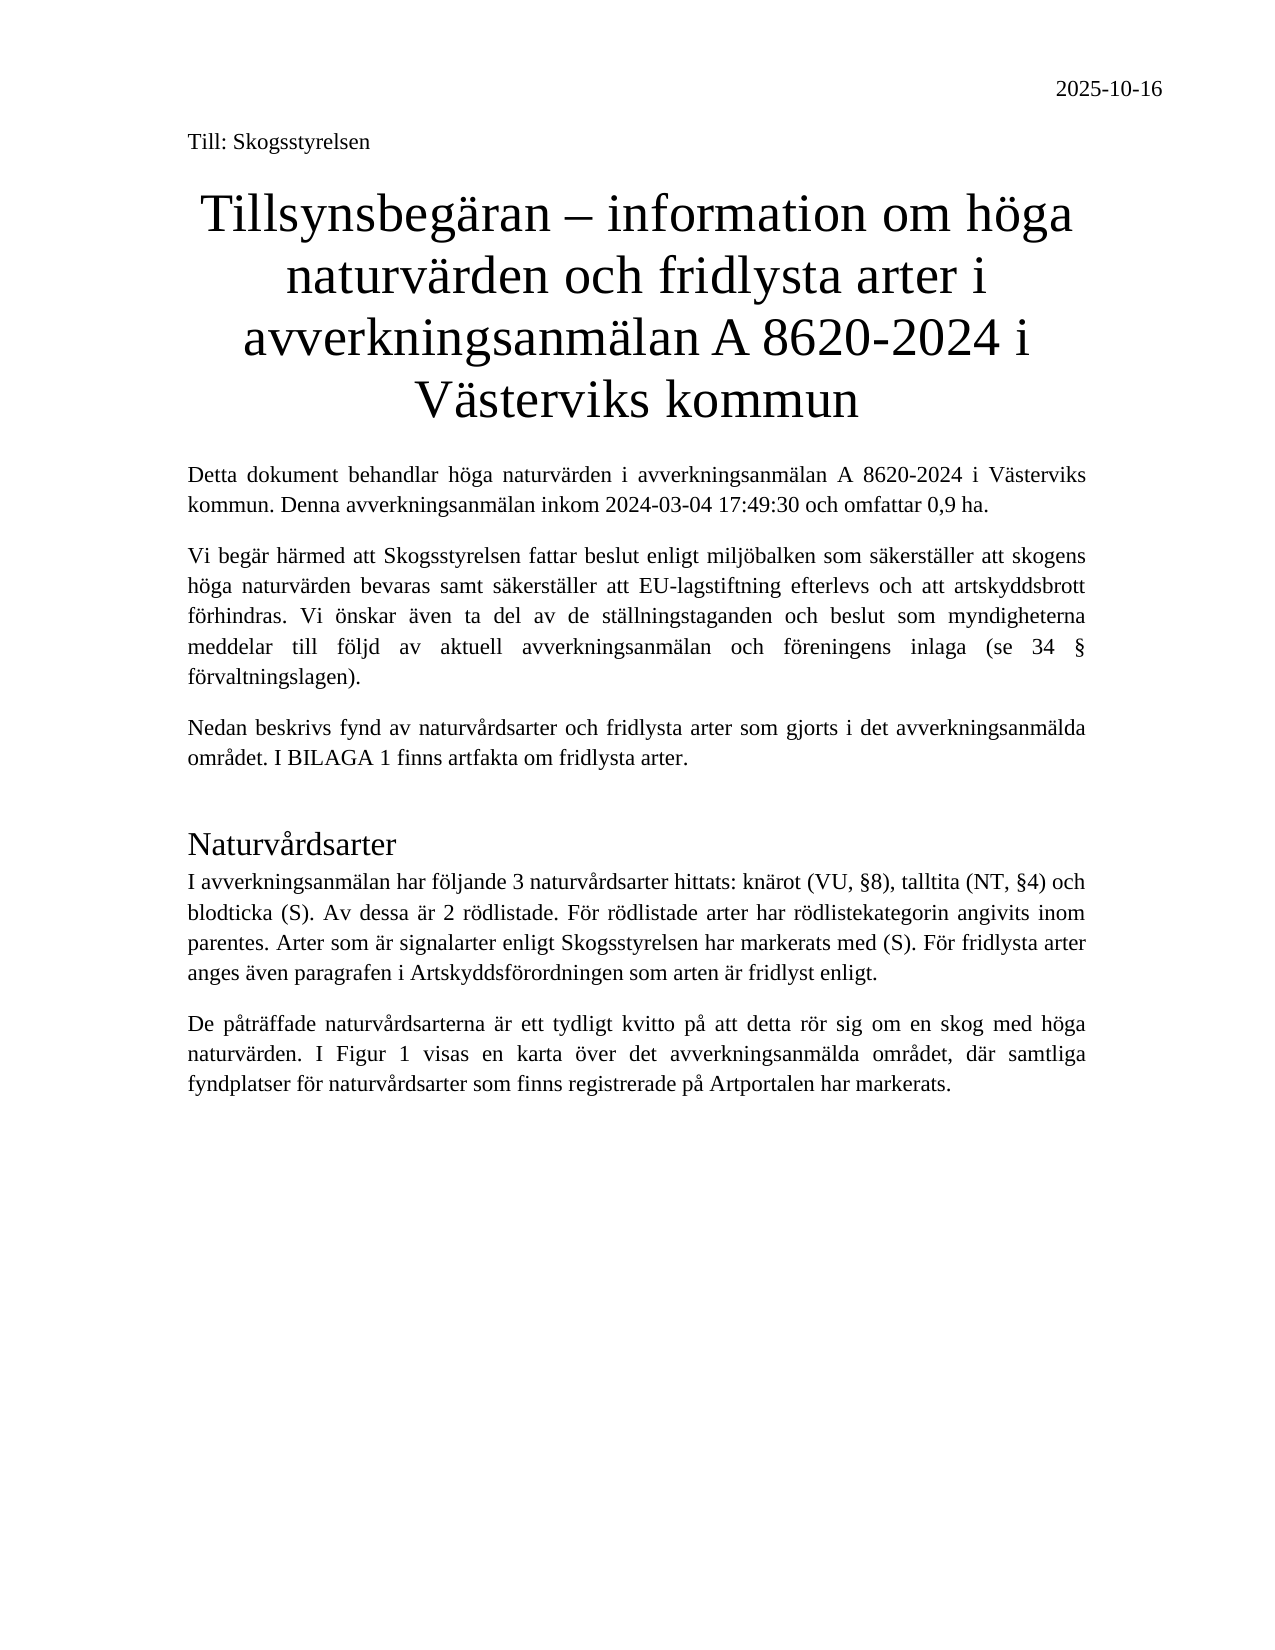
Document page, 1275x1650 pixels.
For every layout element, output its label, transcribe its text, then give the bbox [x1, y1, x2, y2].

subtitle Naturvårdsarter [187, 824, 1087, 863]
text Nedan beskrivs fynd av naturvårdsarter och fridlysta arter som gjorts i det avverkningsanmälda området. I BILAGA 1 finns artfakta om fridlysta arter. [187, 714, 1087, 771]
text De påträffade naturvårdsarterna är ett tydligt kvitto på att detta rör sig om en skog med höga naturvärden. I Figur 1 visas en karta över det avverkningsanmälda området, där samtliga fyndplatser för naturvårdsarter som finns registrerade på Artportalen har markerats. [187, 1010, 1087, 1097]
text Detta dokument behandlar höga naturvärden i avverkningsanmälan A 8620-2024 i Västerviks kommun. Denna avverkningsanmälan inkom 2024-03-04 17:49:30 och omfattar 0,9 ha. [187, 461, 1087, 517]
text Vi begär härmed att Skogsstyrelsen fattar beslut enligt miljöbalken som säkerställer att skogens höga naturvärden bevaras samt säkerställer att EU-lagstiftning efterlevs och att artskyddsbrott förhindras. Vi önskar även ta del av de ställningstaganden och beslut som myndigheterna meddelar till följd av aktuell avverkningsanmälan och föreningens inlaga (se 34 § förvaltningslagen). [187, 542, 1087, 689]
text I avverkningsanmälan har följande 3 naturvårdsarter hittats: knärot (VU, §8), talltita (NT, §4) och blodticka (S). Av dessa är 2 rödlistade. För rödlistade arter har rödlistekategorin angivits inom parentes. Arter som är signalarter enligt Skogsstyrelsen har markerats med (S). För fridlysta arter anges även paragrafen i Artskyddsförordningen som arten är fridlyst enligt. [187, 868, 1087, 985]
title Tillsynsbegäran – information om höga naturvärden och fridlysta arter i avverkningsanmälan A 8620-2024 i Västerviks kommun [187, 180, 1087, 429]
